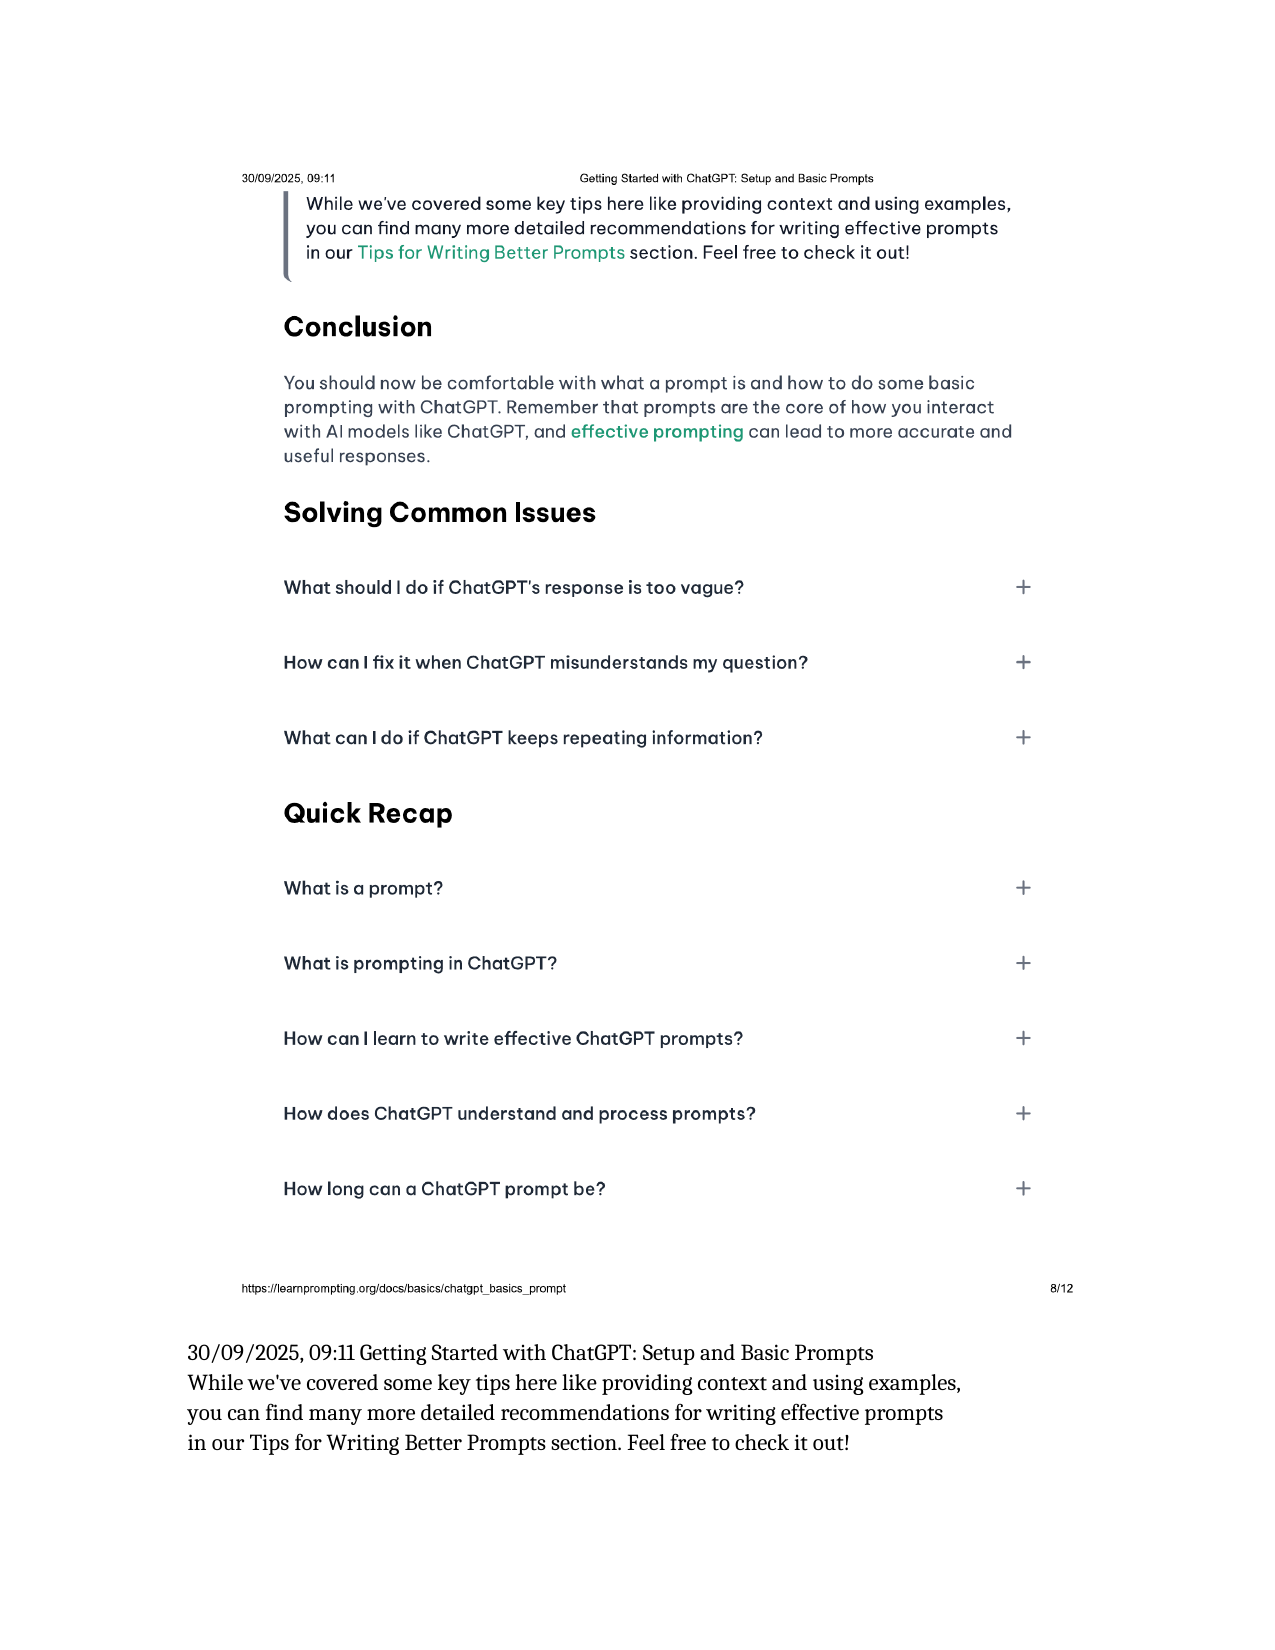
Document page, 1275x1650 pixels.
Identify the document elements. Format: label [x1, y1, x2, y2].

text [187, 1339, 1087, 1487]
picture [206, 150, 1107, 1315]
